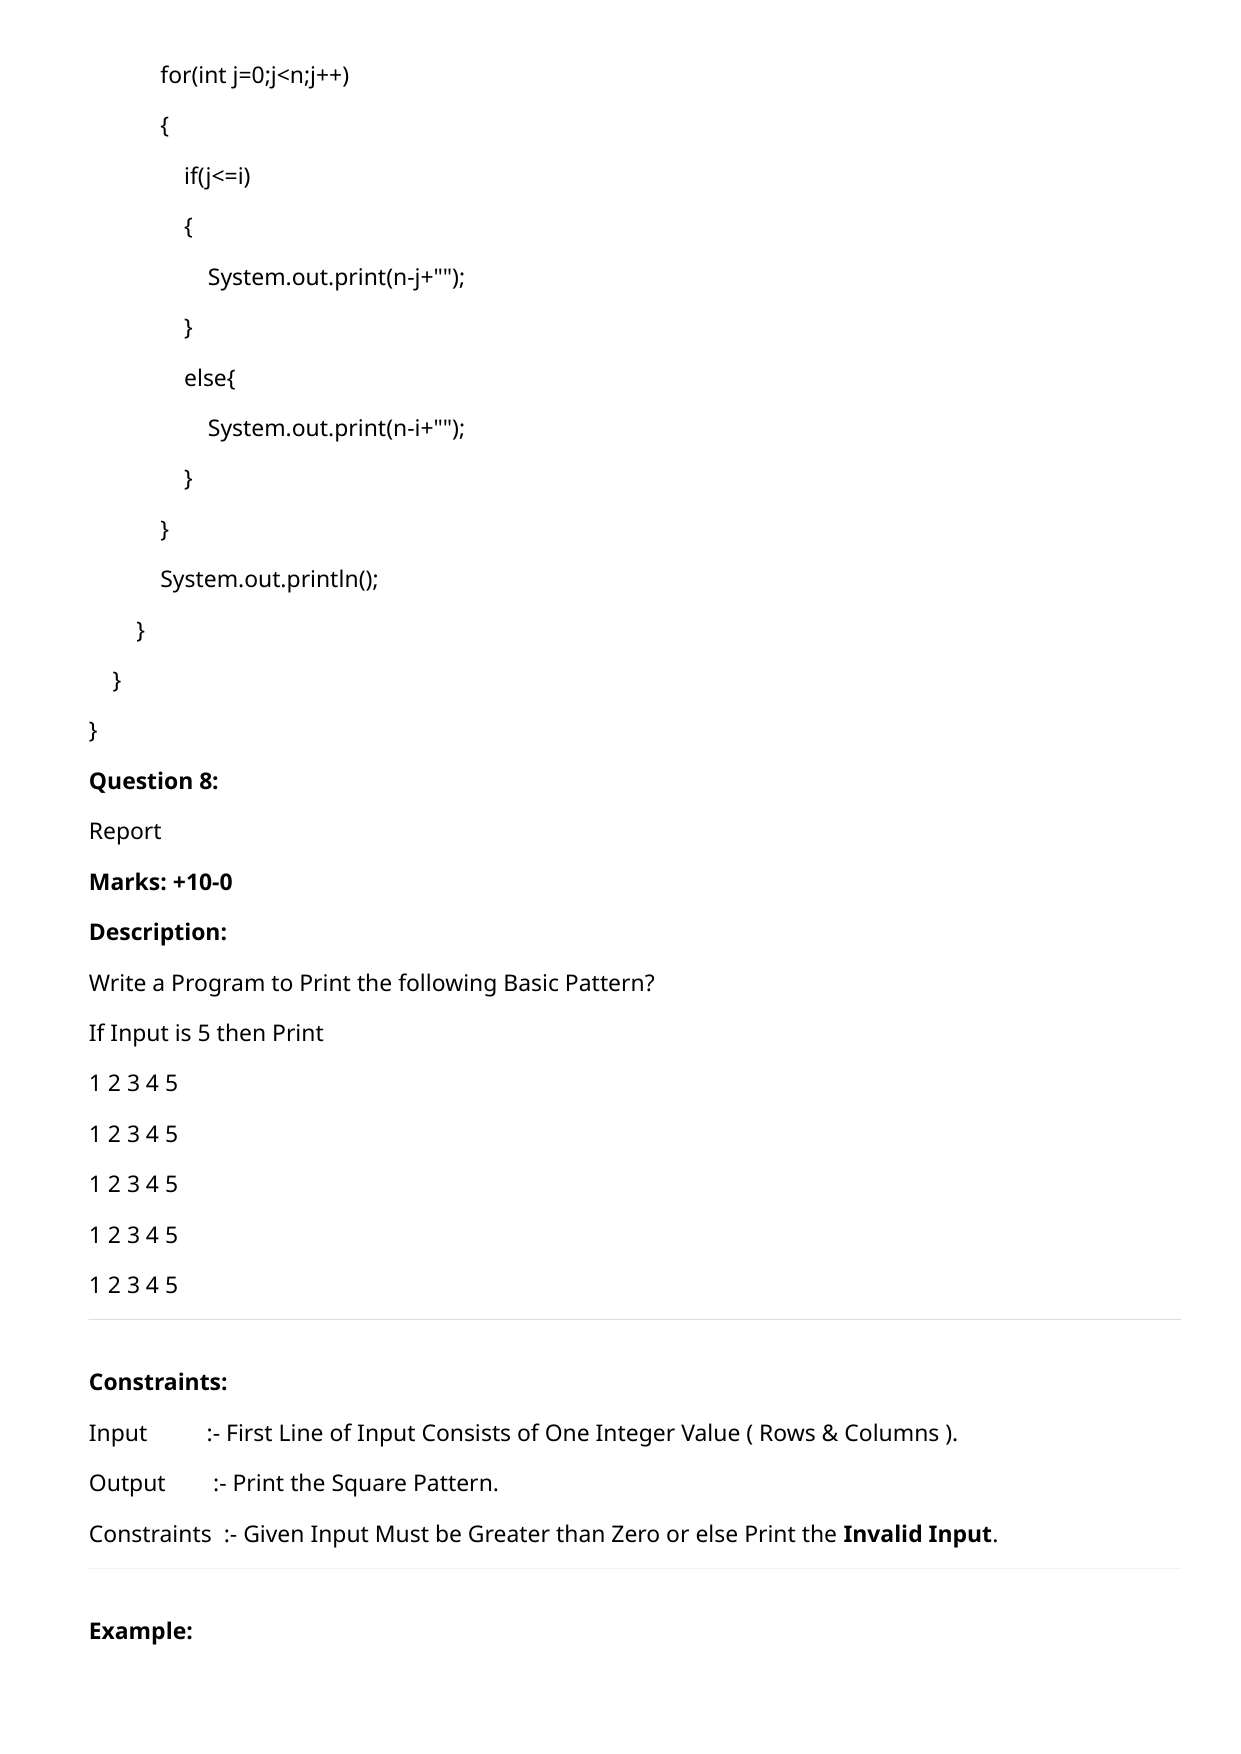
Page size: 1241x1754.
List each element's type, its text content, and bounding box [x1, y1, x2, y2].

text for(int j=0;j<n;j++) [89, 59, 1181, 90]
text } [89, 311, 1181, 342]
text 1 2 3 4 5 [89, 1118, 1181, 1149]
text 1 2 3 4 5 [89, 1219, 1181, 1250]
text Constraints :- Given Input Must be Greater than Zero or else Print the Invalid Input. [89, 1518, 1181, 1549]
text Constraints: [89, 1366, 1181, 1398]
text Question 8: [89, 765, 1181, 796]
text System.out.print(n-j+""); [89, 261, 1181, 292]
text Example: [89, 1615, 1181, 1646]
text Output :- Print the Square Pattern. [89, 1467, 1181, 1498]
text System.out.print(n-i+""); [89, 412, 1181, 443]
text } [89, 714, 1181, 746]
text 1 2 3 4 5 [89, 1269, 1181, 1300]
text Report [89, 815, 1181, 847]
text if(j<=i) [89, 160, 1181, 191]
text 1 2 3 4 5 [89, 1168, 1181, 1199]
text else{ [89, 362, 1181, 393]
text Write a Program to Print the following Basic Pattern? [89, 967, 1181, 998]
text Input :- First Line of Input Consists of One Integer Value ( Rows & Columns ). [89, 1417, 1181, 1448]
text } [89, 462, 1181, 494]
text { [89, 109, 1181, 141]
text Marks: +10-0 [89, 866, 1181, 897]
text Description: [89, 916, 1181, 947]
text } [89, 513, 1181, 544]
text 1 2 3 4 5 [89, 1067, 1181, 1099]
text { [89, 210, 1181, 242]
text } [89, 614, 1181, 645]
text } [89, 664, 1181, 695]
text If Input is 5 then Print [89, 1017, 1181, 1048]
text System.out.println(); [89, 563, 1181, 594]
